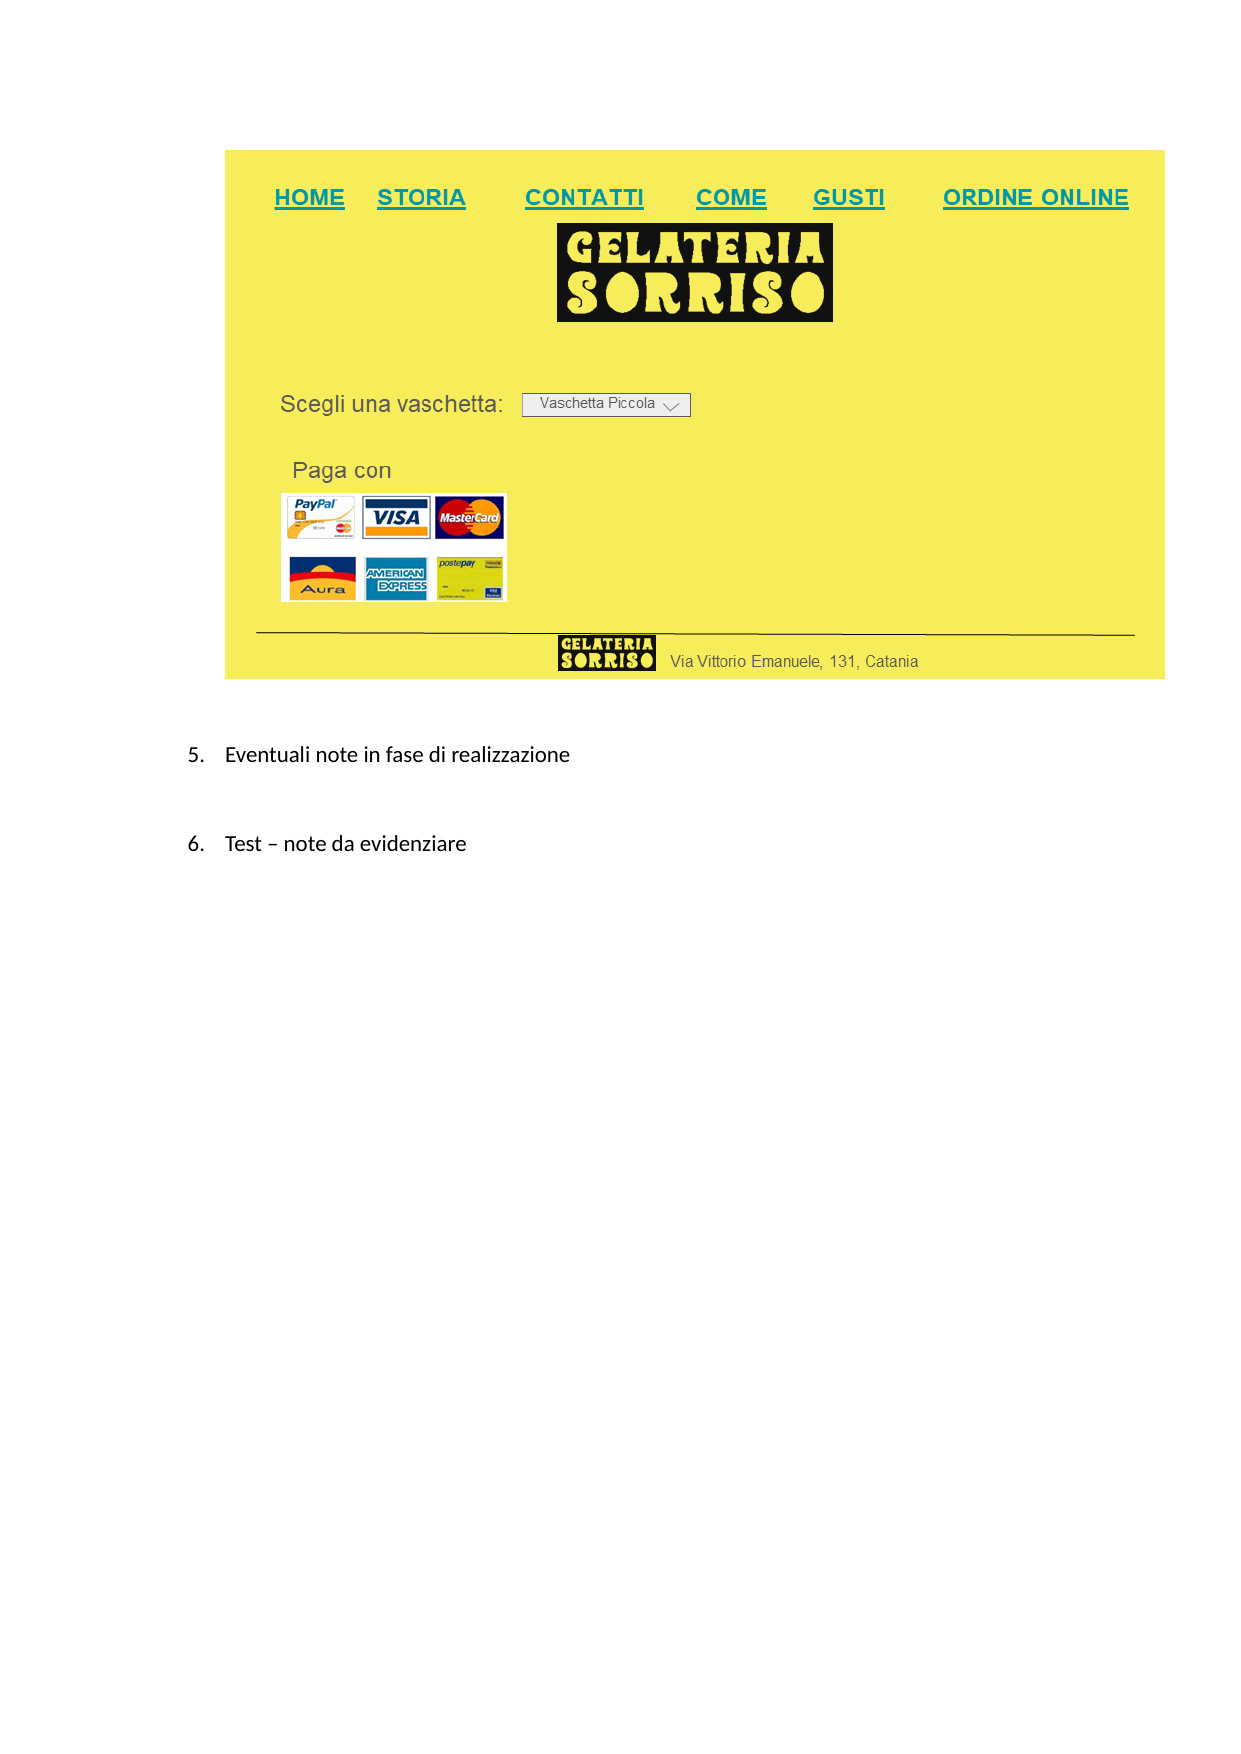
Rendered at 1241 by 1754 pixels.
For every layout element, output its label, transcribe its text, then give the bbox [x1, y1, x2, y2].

list Test – note da evidenziare [187, 829, 1090, 857]
picture [225, 150, 1166, 679]
list Eventuali note in fase di realizzazione [187, 740, 1090, 827]
